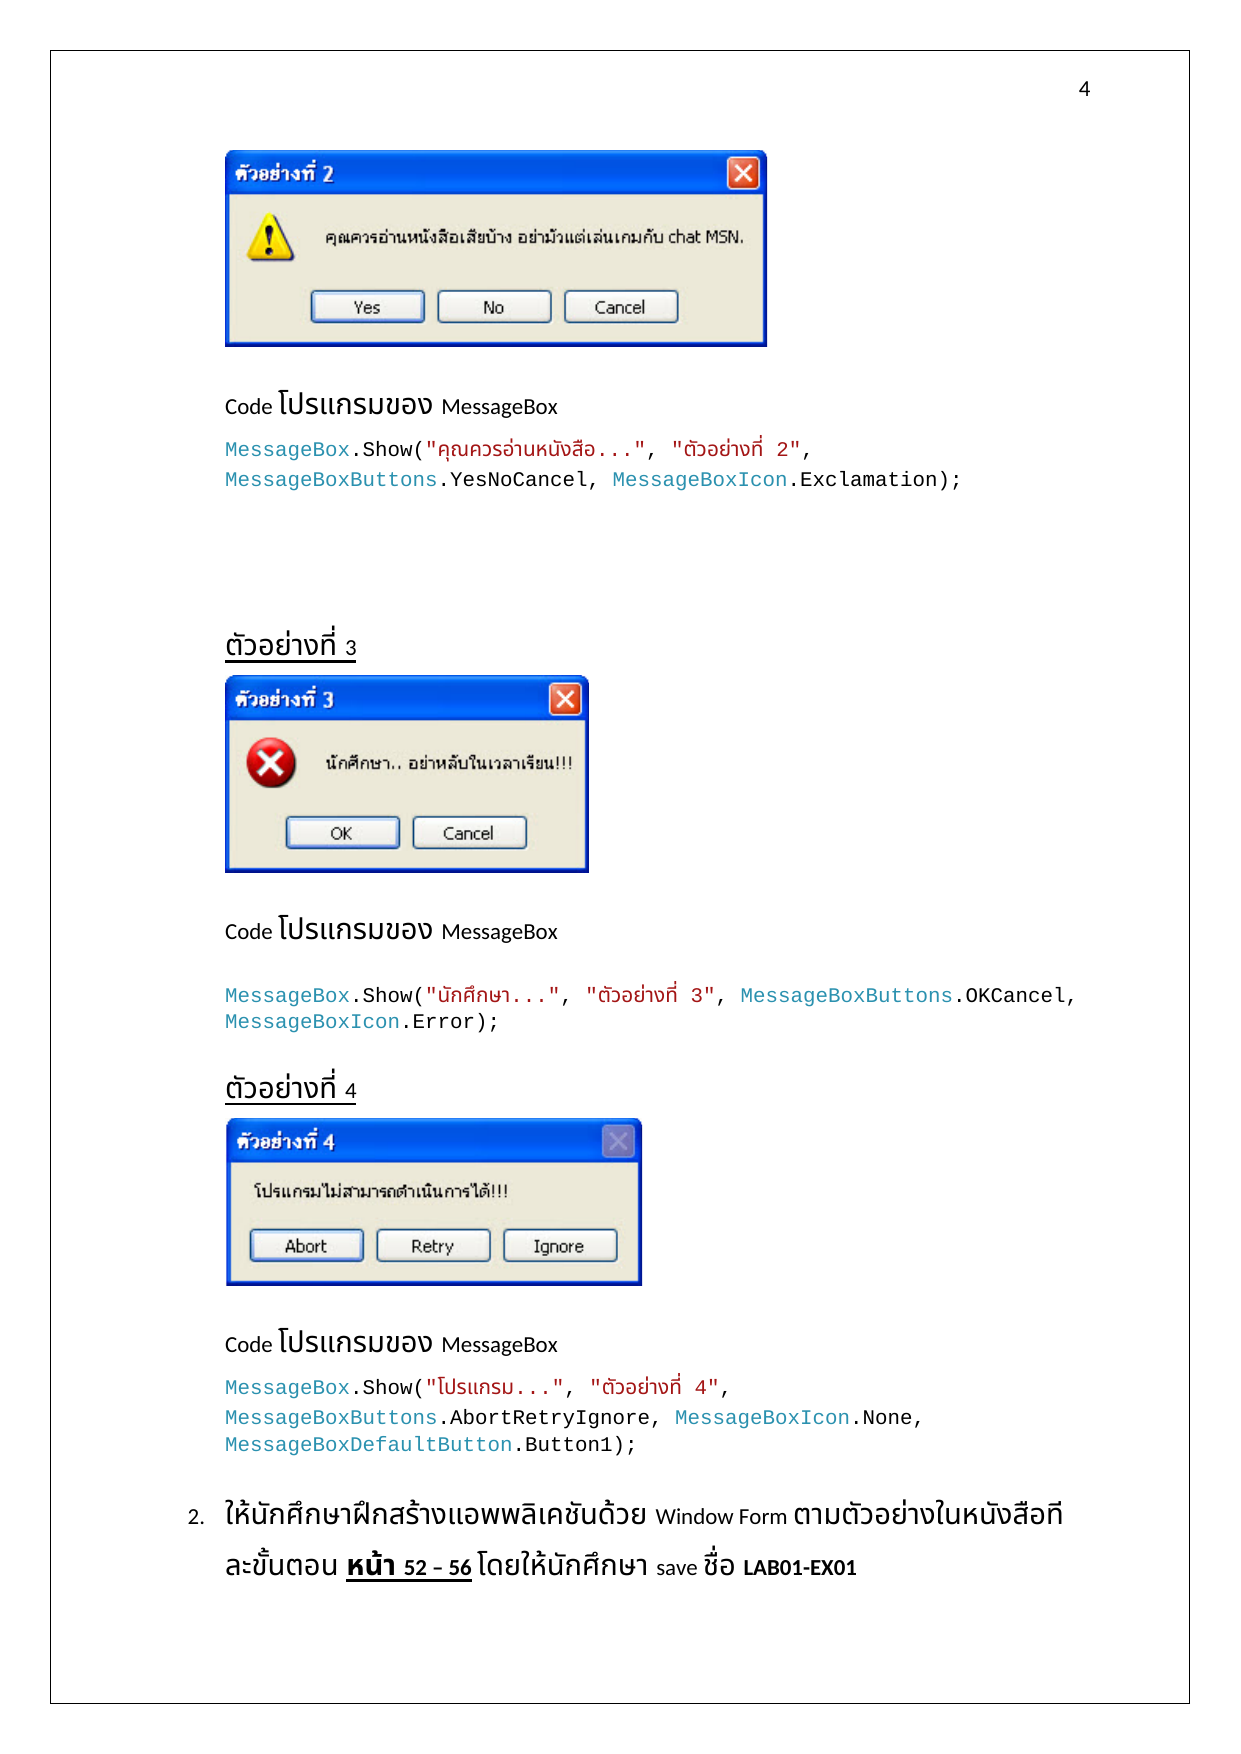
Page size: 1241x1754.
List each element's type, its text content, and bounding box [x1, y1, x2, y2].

text MessageBox.Show("นักศึกษา...", "ตัวอย่างที่ 3", MessageBoxButtons.OKCancel, MessageBoxIcon.Error); [225, 980, 1090, 1035]
picture [225, 1118, 643, 1286]
list Code โปรแกรมของ MessageBox [225, 909, 1090, 953]
list ให้นักศึกษาฝึกสร้างแอพพลิเคชันด้วย Window Form ตามตัวอย่างในหนังสือทีละขั้นตอน หน้า 52 – 56 โดยให้นักศึกษา save ชื่อ LAB01-EX01 [187, 1494, 1090, 1588]
list MessageBox.Show("โปรแกรม...", "ตัวอย่างที่ 4", MessageBoxButtons.AbortRetryIgnore, MessageBoxIcon.None, MessageBoxDefaultButton.Button1); [225, 1372, 1090, 1458]
list ตัวอย่างที่ 3 [225, 625, 1090, 669]
list MessageBox.Show("คุณควรอ่านหนังสือ...", "ตัวอย่างที่ 2", MessageBoxButtons.YesNoCancel, MessageBoxIcon.Exclamation); [225, 434, 1090, 492]
list Code โปรแกรมของ MessageBox [225, 1322, 1090, 1366]
picture [225, 675, 589, 873]
list Code โปรแกรมของ MessageBox [225, 383, 1090, 427]
list ตัวอย่างที่ 4 [225, 1067, 1090, 1111]
picture [225, 150, 768, 347]
